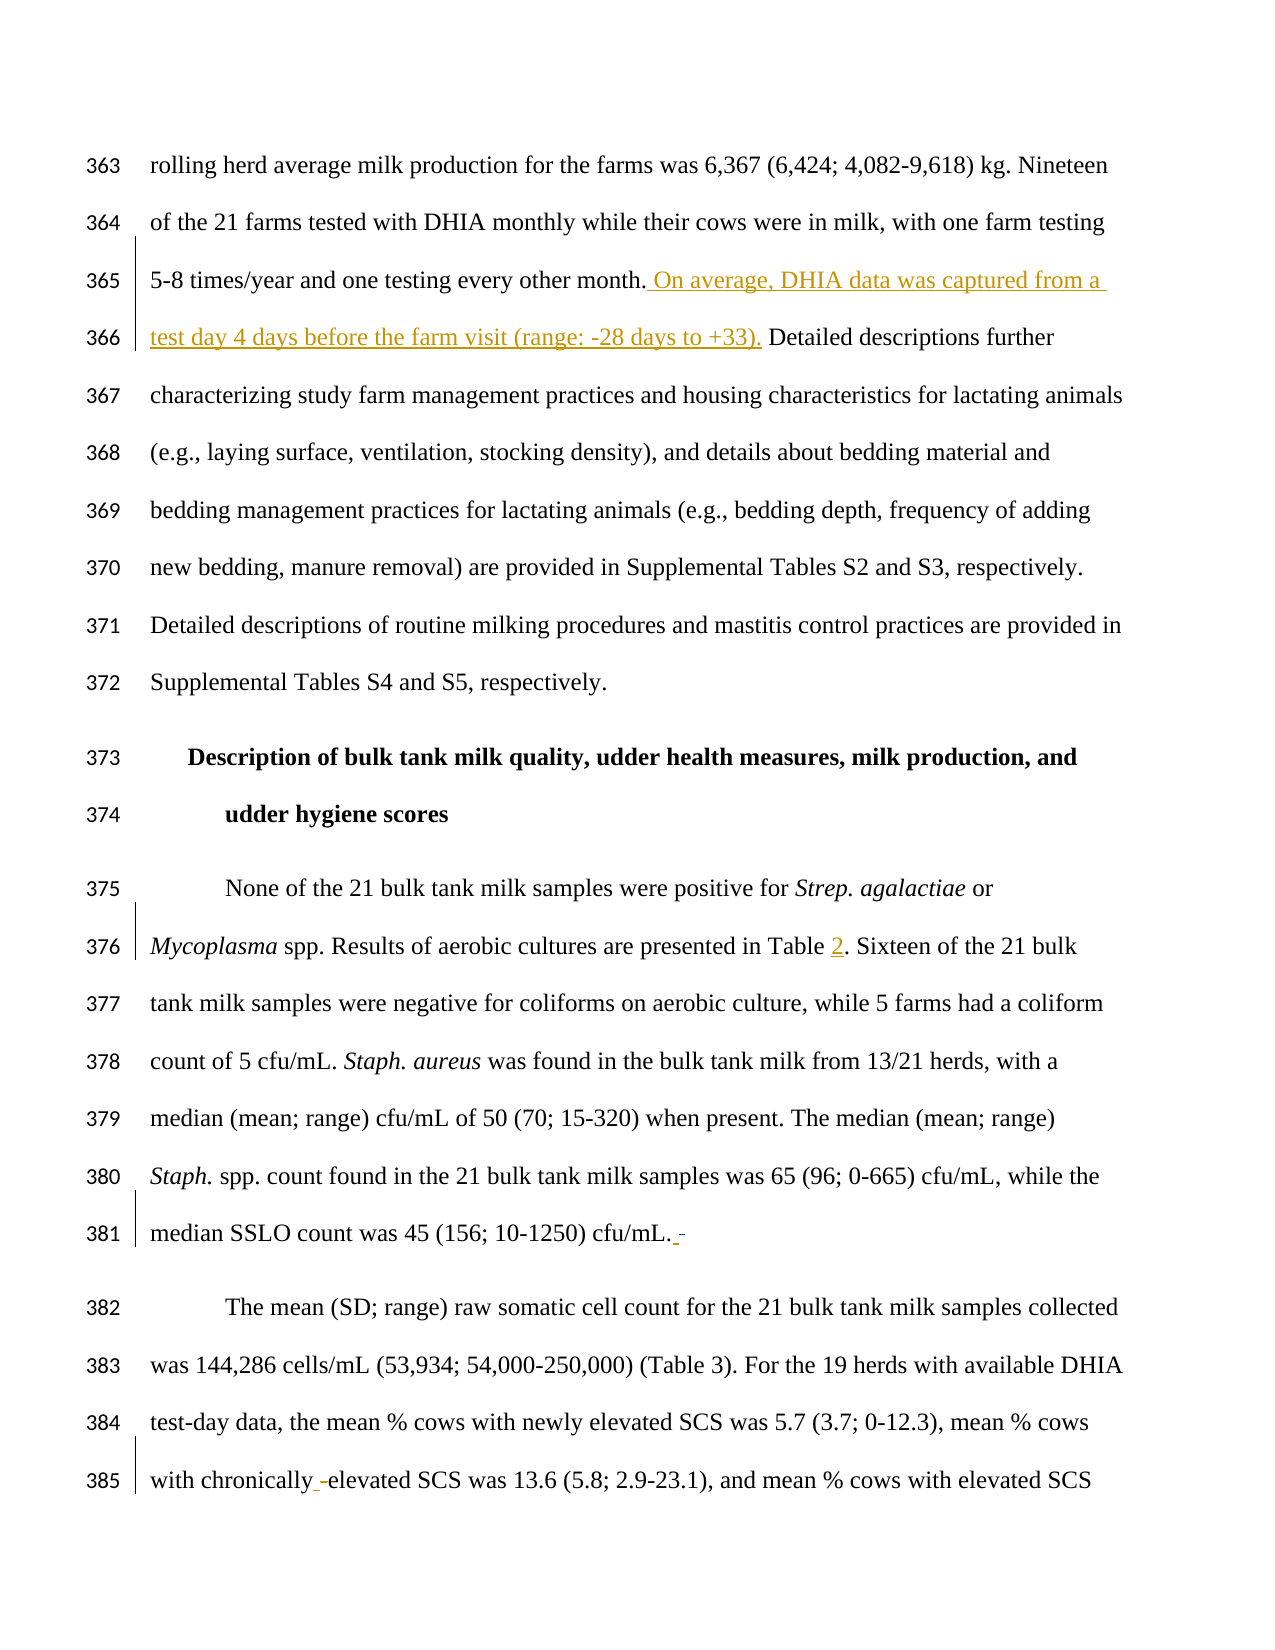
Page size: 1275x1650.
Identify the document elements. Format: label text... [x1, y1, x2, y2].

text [150, 150, 1125, 696]
text Description of bulk tank milk quality, udder health measures, milk production, and udder hygiene scores [187, 742, 1125, 828]
text None of the 21 bulk tank milk samples were positive for Strep. agalactiae or Mycoplasma spp. Results of aerobic cultures are presented in Table . Sixteen of the 21 bulk tank milk samples were negative for coliforms on aerobic culture, while 5 farms had a coliform count of 5 cfu/mL. Staph. aureus was found in the bulk tank milk from 13/21 herds, with a median (mean; range) cfu/mL of 50 (70; 15-320) when present. The median (mean; range) Staph. spp. count found in the 21 bulk tank milk samples was 65 (96; 0-665) cfu/mL, while the median SSLO count was 45 (156; 10-1250) cfu/mL. [150, 873, 1125, 1247]
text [150, 1292, 1125, 1494]
